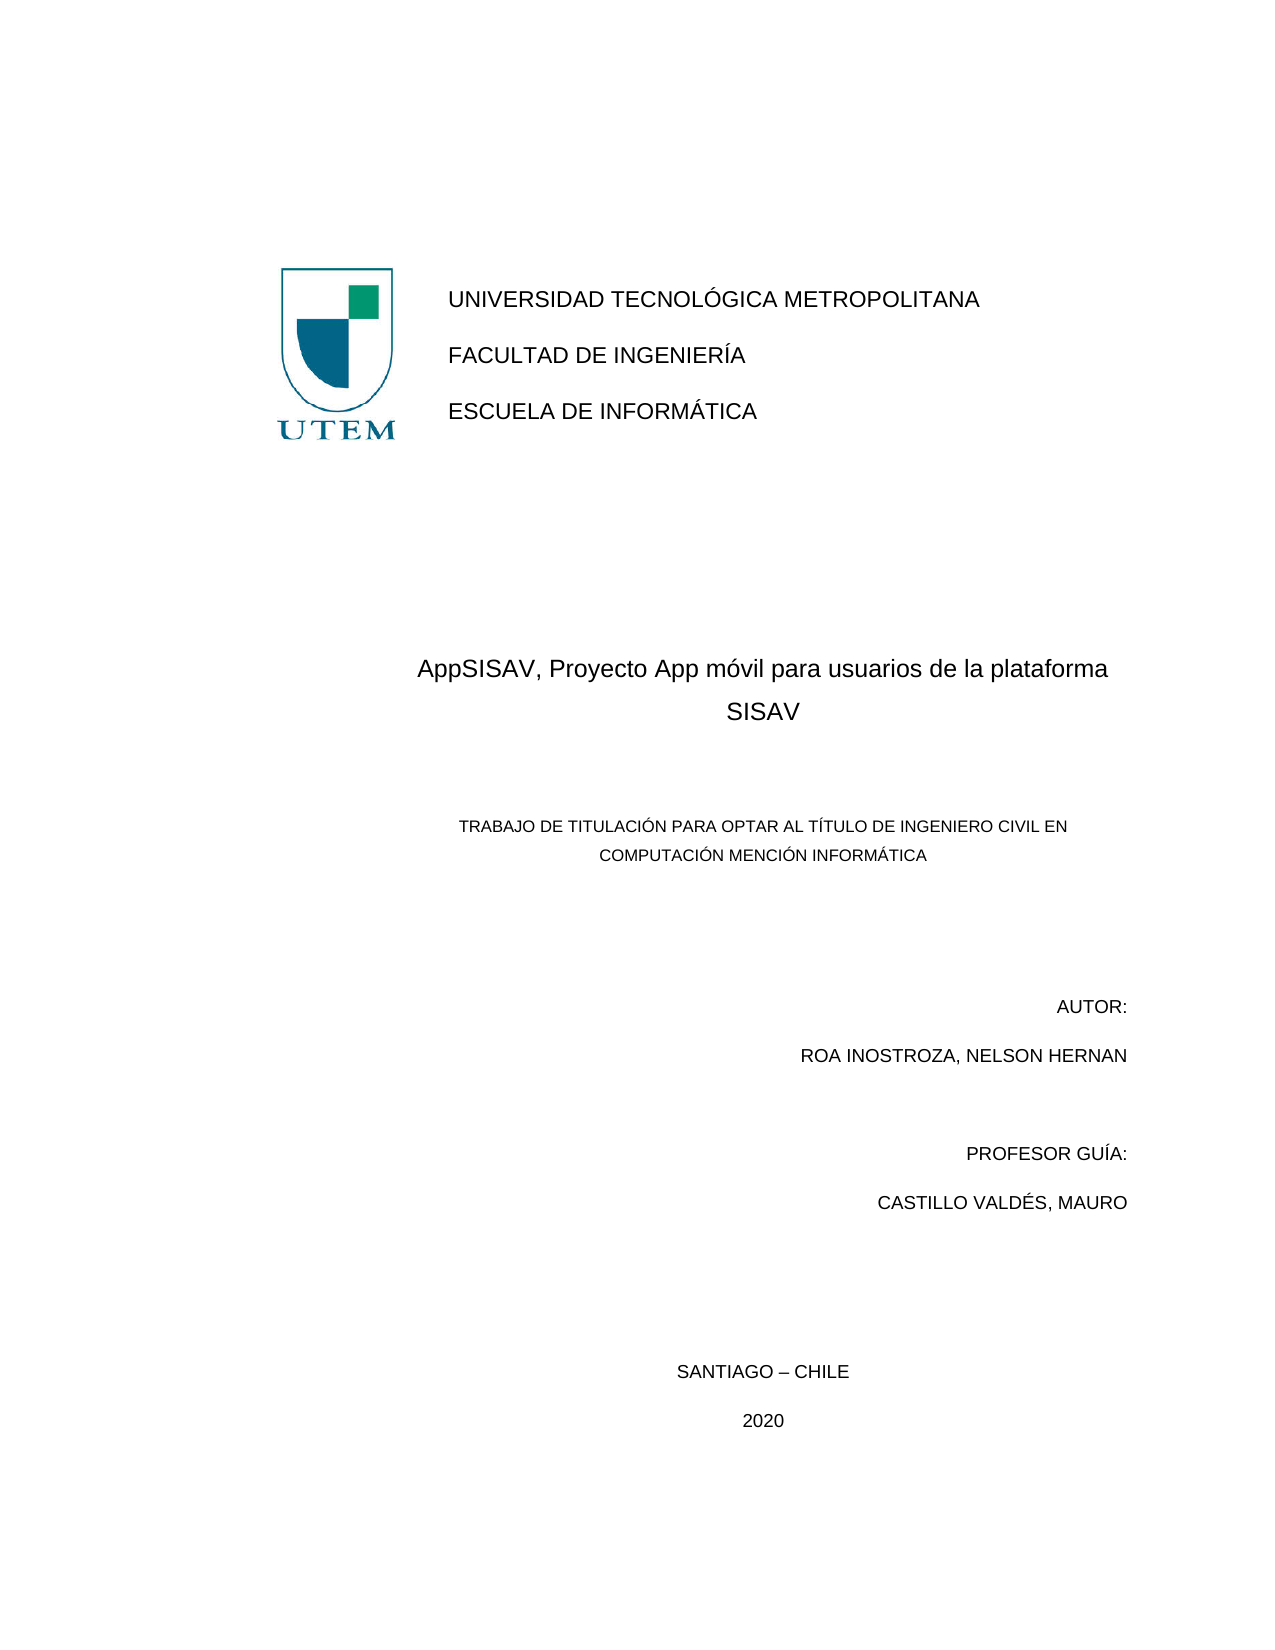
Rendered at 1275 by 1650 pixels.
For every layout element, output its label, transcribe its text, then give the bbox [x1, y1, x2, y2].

text ROA INOSTROZA, NELSON HERNAN [399, 1045, 1127, 1067]
table_header [236, 266, 407, 474]
text PROFESOR GUÍA: [399, 1143, 1127, 1164]
text CASTILLO VALDÉS, MAURO [399, 1192, 1127, 1213]
table_header UNIVERSIDAD TECNOLÓGICA METROPOLITANA FACULTAD DE INGENIERÍA ESCUELA DE INFORMÁTICA [407, 266, 1127, 474]
text AUTOR: [399, 996, 1127, 1018]
text AppSISAV, Proyecto App móvil para usuarios de la plataforma SISAV [399, 654, 1127, 726]
text 2020 [399, 1409, 1127, 1431]
text TRABAJO DE TITULACIÓN PARA OPTAR AL TÍTULO DE INGENIERO CIVIL EN COMPUTACIÓN MENCIÓN INFORMÁTICA [399, 817, 1127, 864]
picture [277, 266, 396, 444]
text SANTIAGO – CHILE [399, 1360, 1127, 1382]
